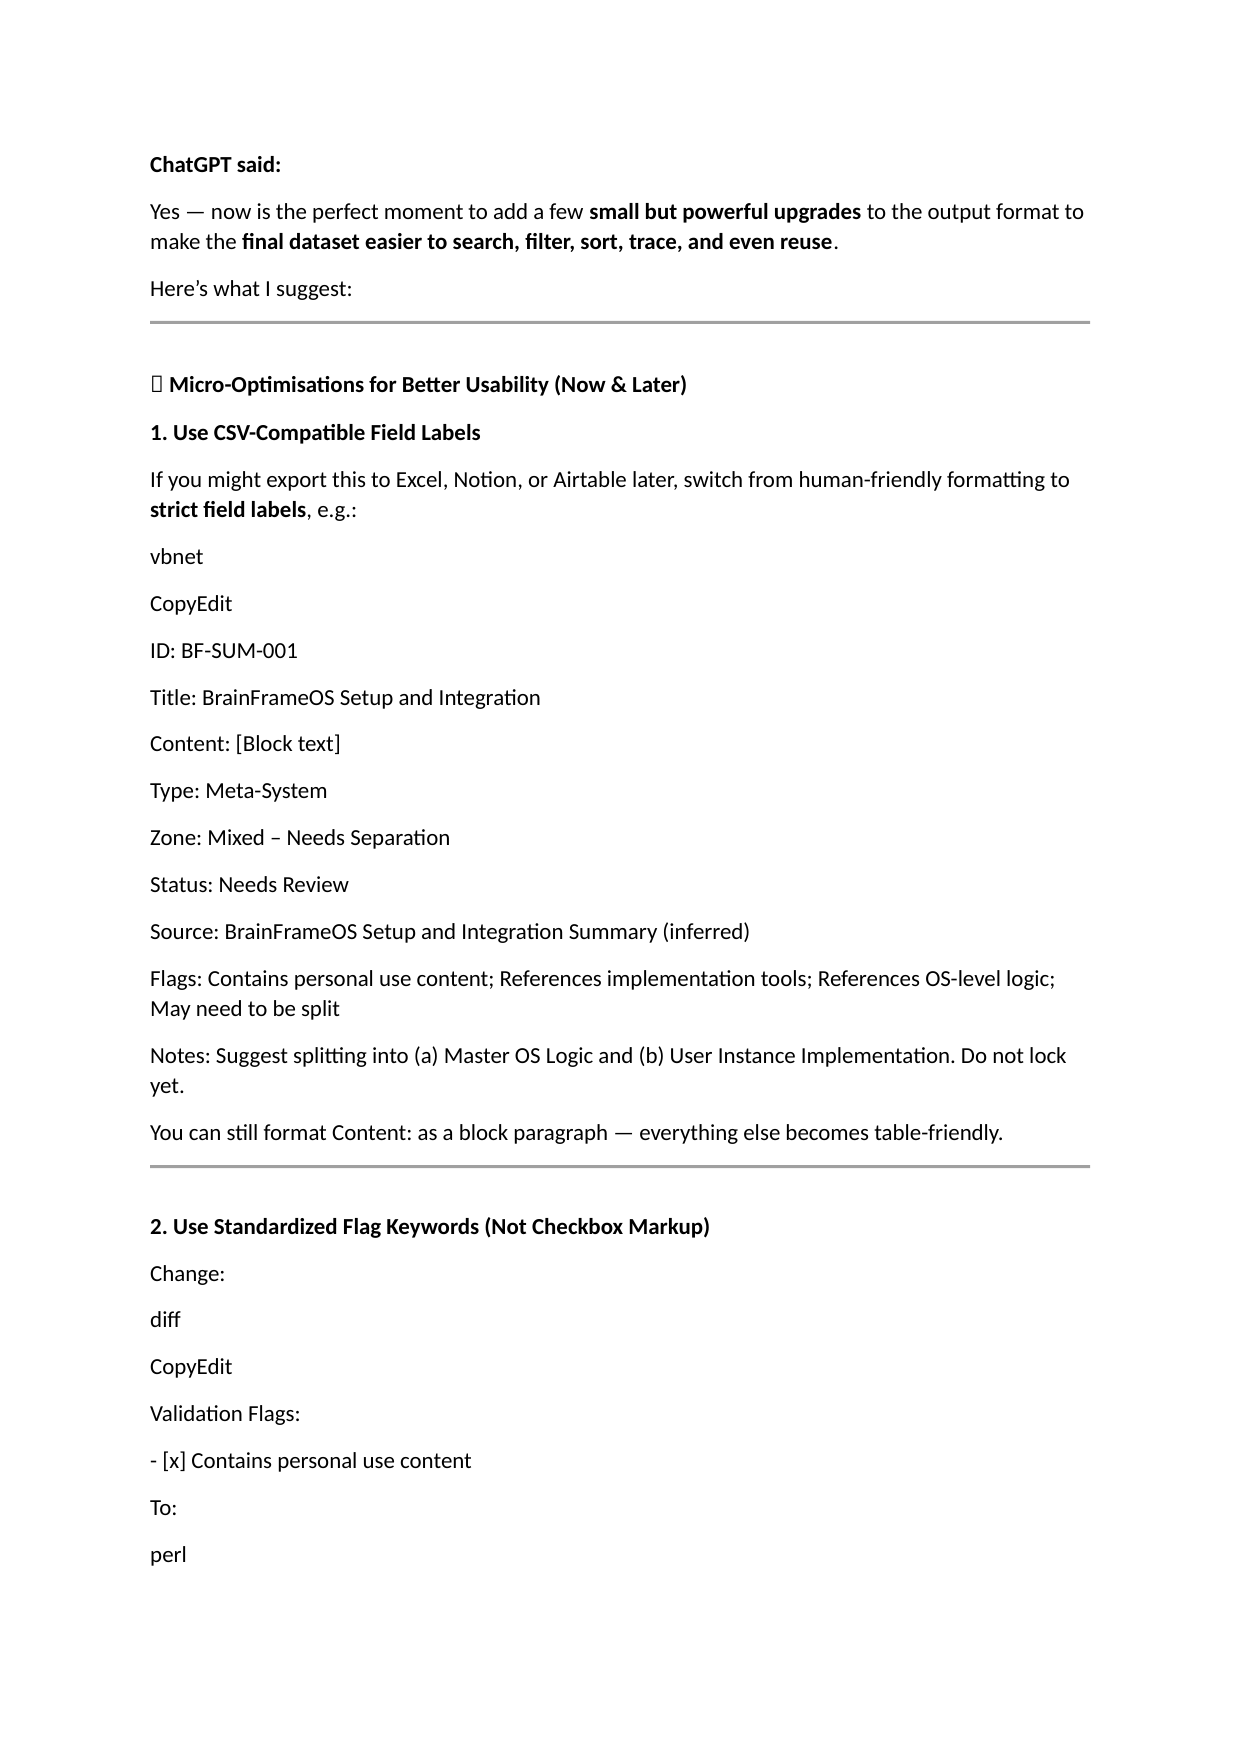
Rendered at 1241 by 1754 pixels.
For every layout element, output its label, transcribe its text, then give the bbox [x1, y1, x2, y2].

text - [x] Contains personal use content [150, 1446, 1090, 1474]
text Yes — now is the perfect moment to add a few small but powerful upgrades to the output format to make the final dataset easier to search, filter, sort, trace, and even reuse. [150, 197, 1090, 255]
text Content: [Block text] [150, 729, 1090, 758]
text Change: [150, 1259, 1090, 1287]
text 2. Use Standardized Flag Keywords (Not Checkbox Markup) [150, 1212, 1090, 1240]
text If you might export this to Excel, Notion, or Airtable later, switch from human-friendly formatting to strict field labels, e.g.: [150, 465, 1090, 523]
text Title: BrainFrameOS Setup and Integration [150, 683, 1090, 711]
text Source: BrainFrameOS Setup and Integration Summary (inferred) [150, 917, 1090, 945]
text 1. Use CSV-Compatible Field Labels [150, 418, 1090, 446]
text ✅ Micro-Optimisations for Better Usability (Now & Later) [150, 368, 1090, 399]
text ChatGPT said: [150, 150, 1090, 178]
text You can still format Content: as a block paragraph — everything else becomes table-friendly. [150, 1118, 1090, 1146]
text perl [150, 1540, 1090, 1568]
text Here’s what I suggest: [150, 274, 1090, 302]
text CopyEdit [150, 589, 1090, 617]
text ID: BF-SUM-001 [150, 636, 1090, 664]
text Type: Meta-System [150, 776, 1090, 804]
text Notes: Suggest splitting into (a) Master OS Logic and (b) User Instance Implementation. Do not lock yet. [150, 1041, 1090, 1099]
text Validation Flags: [150, 1399, 1090, 1427]
text To: [150, 1493, 1090, 1521]
text CopyEdit [150, 1352, 1090, 1381]
text Status: Needs Review [150, 870, 1090, 898]
text diff [150, 1306, 1090, 1334]
text Flags: Contains personal use content; References implementation tools; References OS-level logic; May need to be split [150, 964, 1090, 1022]
text Zone: Mixed – Needs Separation [150, 823, 1090, 851]
text vbnet [150, 542, 1090, 570]
